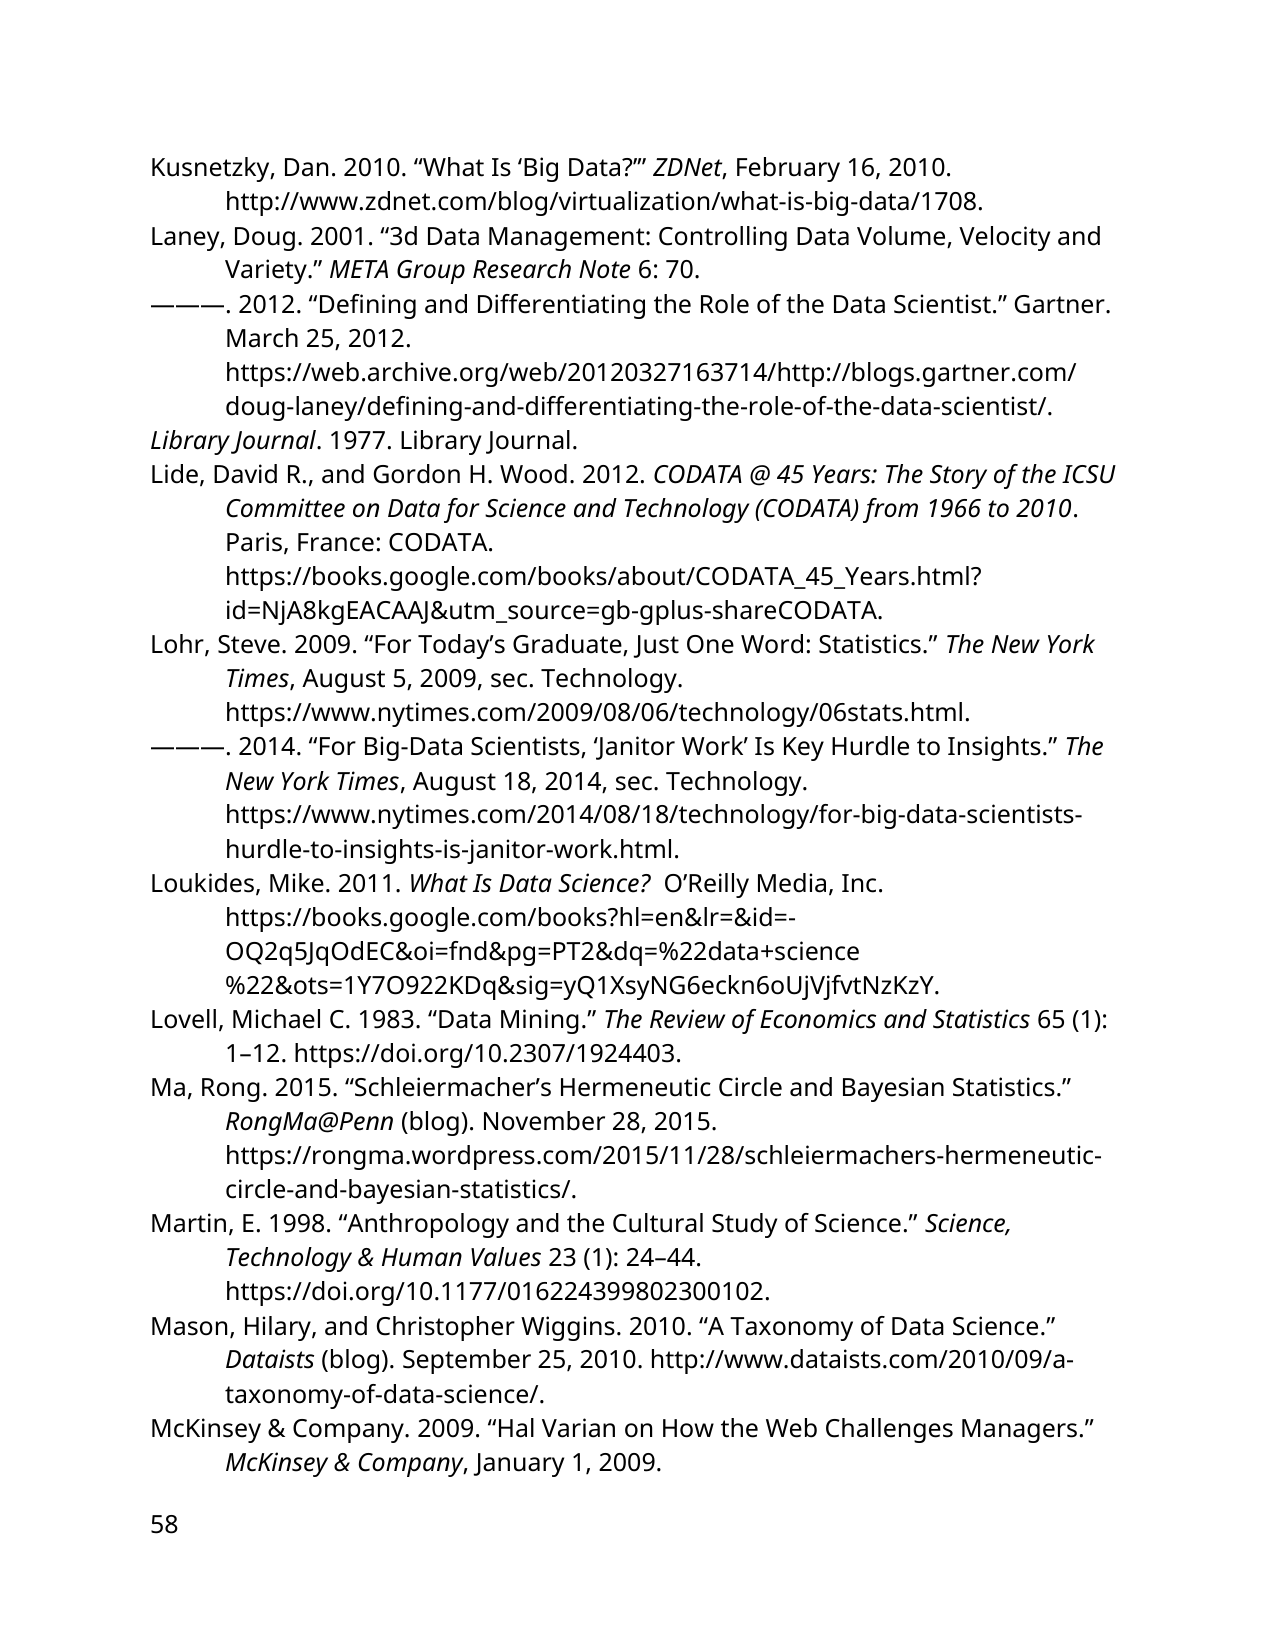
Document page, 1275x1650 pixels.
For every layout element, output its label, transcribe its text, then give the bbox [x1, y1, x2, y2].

text ———. 2012. “Defining and Differentiating the Role of the Data Scientist.” Gartner. March 25, 2012. https://web.archive.org/web/20120327163714/http://blogs.gartner.com/doug-laney/defining-and-differentiating-the-role-of-the-data-scientist/. [150, 286, 1125, 422]
text Kusnetzky, Dan. 2010. “What Is ‘Big Data?’” ZDNet, February 16, 2010. http://www.zdnet.com/blog/virtualization/what-is-big-data/1708. [150, 150, 1125, 218]
text Library Journal. 1977. Library Journal. [150, 422, 1125, 457]
text Ma, Rong. 2015. “Schleiermacher’s Hermeneutic Circle and Bayesian Statistics.” RongMa@Penn (blog). November 28, 2015. https://rongma.wordpress.com/2015/11/28/schleiermachers-hermeneutic-circle-and-bayesian-statistics/. [150, 1070, 1125, 1206]
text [150, 1410, 1125, 1478]
text Lohr, Steve. 2009. “For Today’s Graduate, Just One Word: Statistics.” The New York Times, August 5, 2009, sec. Technology. https://www.nytimes.com/2009/08/06/technology/06stats.html. [150, 627, 1125, 729]
text Lide, David R., and Gordon H. Wood. 2012. CODATA @ 45 Years: The Story of the ICSU Committee on Data for Science and Technology (CODATA) from 1966 to 2010. Paris, France: CODATA. https://books.google.com/books/about/CODATA_45_Years.html?id=NjA8kgEACAAJ&utm_source=gb-gplus-shareCODATA. [150, 457, 1125, 627]
text Laney, Doug. 2001. “3d Data Management: Controlling Data Volume, Velocity and Variety.” META Group Research Note 6: 70. [150, 218, 1125, 286]
text Martin, E. 1998. “Anthropology and the Cultural Study of Science.” Science, Technology & Human Values 23 (1): 24–44. https://doi.org/10.1177/016224399802300102. [150, 1206, 1125, 1308]
text Mason, Hilary, and Christopher Wiggins. 2010. “A Taxonomy of Data Science.” Dataists (blog). September 25, 2010. http://www.dataists.com/2010/09/a-taxonomy-of-data-science/. [150, 1308, 1125, 1410]
text ———. 2014. “For Big-Data Scientists, ‘Janitor Work’ Is Key Hurdle to Insights.” The New York Times, August 18, 2014, sec. Technology. https://www.nytimes.com/2014/08/18/technology/for-big-data-scientists-hurdle-to-insights-is-janitor-work.html. [150, 729, 1125, 865]
text Loukides, Mike. 2011. What Is Data Science? O’Reilly Media, Inc. https://books.google.com/books?hl=en&lr=&id=-OQ2q5JqOdEC&oi=fnd&pg=PT2&dq=%22data+science%22&ots=1Y7O922KDq&sig=yQ1XsyNG6eckn6oUjVjfvtNzKzY. [150, 865, 1125, 1002]
text Lovell, Michael C. 1983. “Data Mining.” The Review of Economics and Statistics 65 (1): 1–12. https://doi.org/10.2307/1924403. [150, 1002, 1125, 1070]
